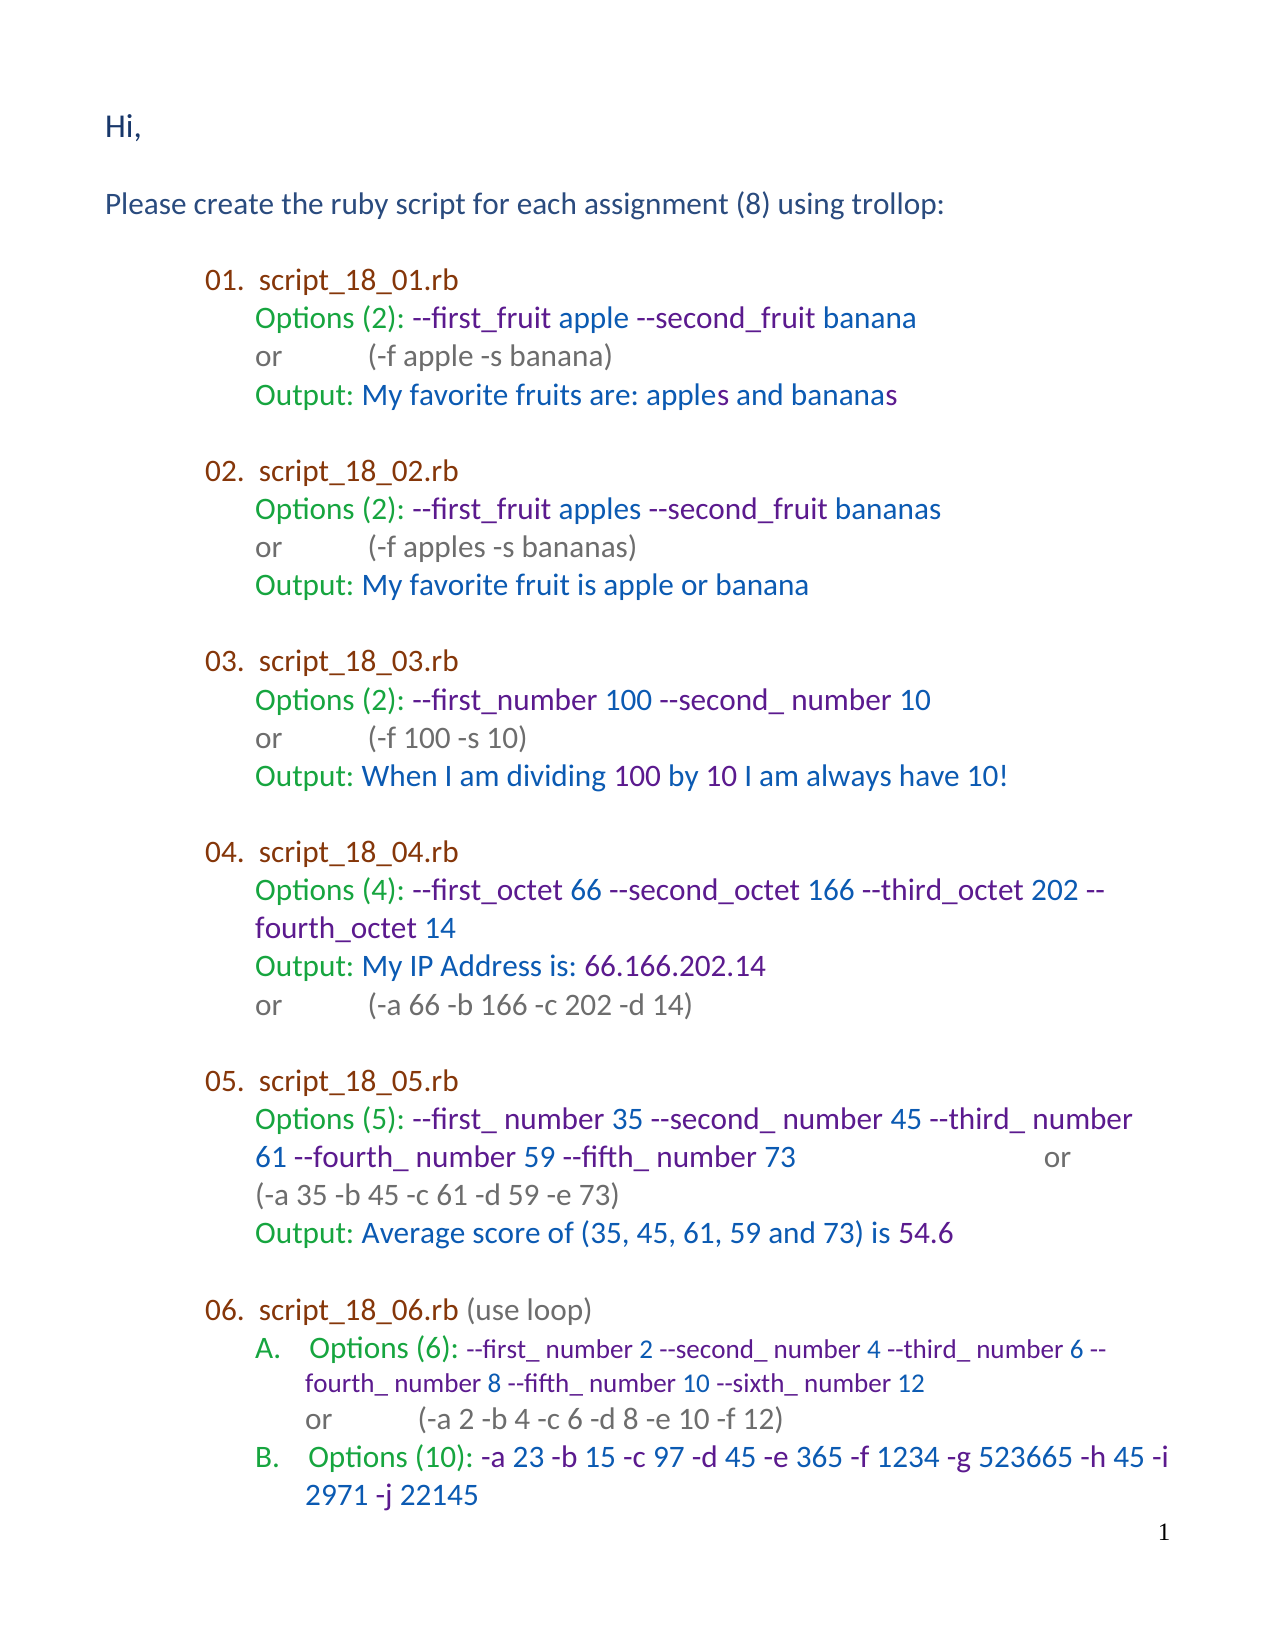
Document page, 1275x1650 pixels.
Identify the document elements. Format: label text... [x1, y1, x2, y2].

text B. Options (10): -a 23 -b 15 -c 97 -d 45 -e 365 -f 1234 -g 523665 -h 45 -i 2971 -j 22145 [255, 1437, 1170, 1513]
text A. Options (6): --first_ number 2 --second_ number 4 --third_ number 6 --fourth_ number 8 --fifth_ number 10 --sixth_ number 12 or (-a 2 -b 4 -c 6 -d 8 -e 10 -f 12) [255, 1328, 1170, 1437]
text Options (2): --first_number 100 --second_ number 10 or (-f 100 -s 10) [255, 680, 1170, 756]
text 01. script_18_01.rb [205, 260, 1170, 298]
text Options (2): --first_fruit apples --second_fruit bananas or (-f apples -s bananas) [255, 489, 1170, 565]
text 05. script_18_05.rb [205, 1061, 1170, 1099]
text Hi, [105, 105, 1170, 146]
text 03. script_18_03.rb [205, 642, 1170, 680]
text 02. script_18_02.rb [205, 451, 1170, 489]
text Output: My IP Address is: 66.166.202.14 or (-a 66 -b 166 -c 202 -d 14) [255, 947, 1170, 1023]
text Output: My favorite fruit is apple or banana [255, 565, 1170, 603]
text Options (2): --first_fruit apple --second_fruit banana or (-f apple -s banana) [255, 298, 1170, 375]
text Output: When I am dividing 100 by 10 I am always have 10! [255, 756, 1170, 794]
text Options (5): --first_ number 35 --second_ number 45 --third_ number 61 --fourth_ number 59 --fifth_ number 73 or (-a 35 -b 45 -c 61 -d 59 -e 73) [255, 1099, 1170, 1213]
text Output: My favorite fruits are: apples and bananas [255, 375, 1170, 413]
text 06. script_18_06.rb (use loop) [205, 1290, 1170, 1328]
text 04. script_18_04.rb [205, 832, 1170, 870]
text Options (4): --first_octet 66 --second_octet 166 --third_octet 202 --fourth_octet 14 [255, 870, 1170, 947]
text Please create the ruby script for each assignment (8) using trollop: [105, 184, 1170, 222]
text Output: Average score of (35, 45, 61, 59 and 73) is 54.6 [255, 1213, 1170, 1252]
